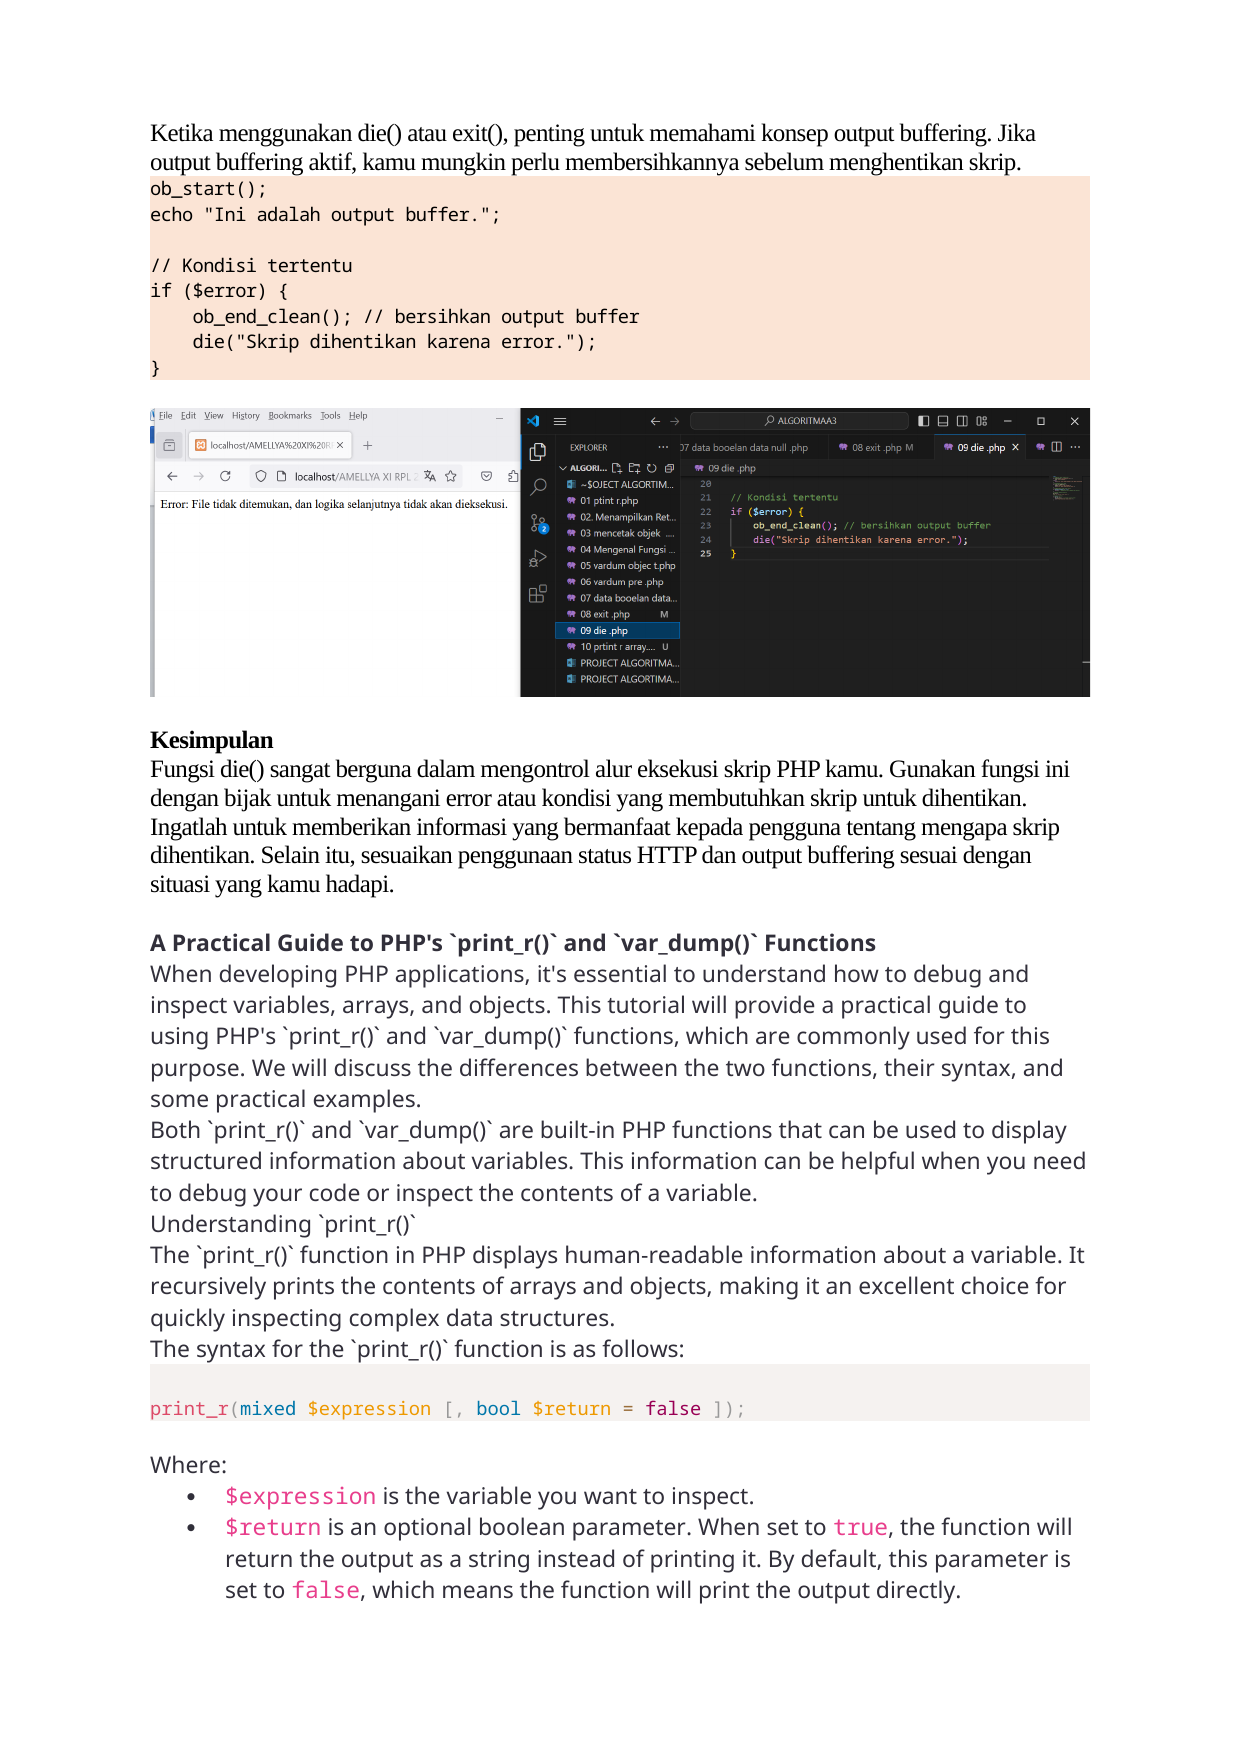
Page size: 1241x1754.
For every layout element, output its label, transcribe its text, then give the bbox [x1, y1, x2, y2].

text Fungsi die() sangat berguna dalam mengontrol alur eksekusi skrip PHP kamu. Gunakan fungsi ini dengan bijak untuk menangani error atau kondisi yang membutuhkan skrip untuk dihentikan. Ingatlah untuk memberikan informasi yang bermanfaat kepada pengguna tentang mengapa skrip dihentikan. Selain itu, sesuaikan penggunaan status HTTP dan output buffering sesuai dengan situasi yang kamu hadapi. [150, 754, 1090, 898]
text Ketika menggunakan die() atau exit(), penting untuk memahami konsep output buffering. Jika output buffering aktif, kamu mungkin perlu membersihkannya sebelum menghentikan skrip. [150, 118, 1090, 176]
picture [150, 408, 1091, 697]
text echo "Ini adalah output buffer."; [150, 201, 1090, 227]
text Kesimpulan [150, 725, 1090, 754]
text print_r(mixed $expression [, bool $return = false ]); [150, 1395, 1090, 1421]
text When developing PHP applications, it's essential to understand how to debug and inspect variables, arrays, and objects. This tutorial will provide a practical guide to using PHP's `print_r()` and `var_dump()` functions, which are commonly used for this purpose. We will discuss the differences between the two functions, their syntax, and some practical examples. [150, 958, 1090, 1114]
text } [150, 354, 1090, 380]
list $expression is the variable you want to inspect. [187, 1480, 1090, 1511]
text if ($error) { [150, 278, 1090, 303]
subtitle A Practical Guide to PHP's `print_r()` and `var_dump()` Functions [150, 927, 1090, 958]
text ob_end_clean(); // bersihkan output buffer [150, 303, 1090, 329]
text Both `print_r()` and `var_dump()` are built-in PHP functions that can be used to display structured information about variables. This information can be helpful when you need to debug your code or inspect the contents of a variable. [150, 1114, 1090, 1208]
text Where: [150, 1449, 1090, 1480]
text The syntax for the `print_r()` function is as follows: [150, 1333, 1090, 1364]
subtitle Understanding `print_r()` [150, 1208, 1090, 1239]
list $return is an optional boolean parameter. When set to true, the function will return the output as a string instead of printing it. By default, this parameter is set to false, which means the function will print the output directly. [187, 1511, 1090, 1605]
text ob_start(); [150, 176, 1090, 201]
text die("Skrip dihentikan karena error."); [150, 329, 1090, 354]
text The `print_r()` function in PHP displays human-readable information about a variable. It recursively prints the contents of arrays and objects, making it an excellent choice for quickly inspecting complex data structures. [150, 1239, 1090, 1333]
text // Kondisi tertentu [150, 252, 1090, 278]
